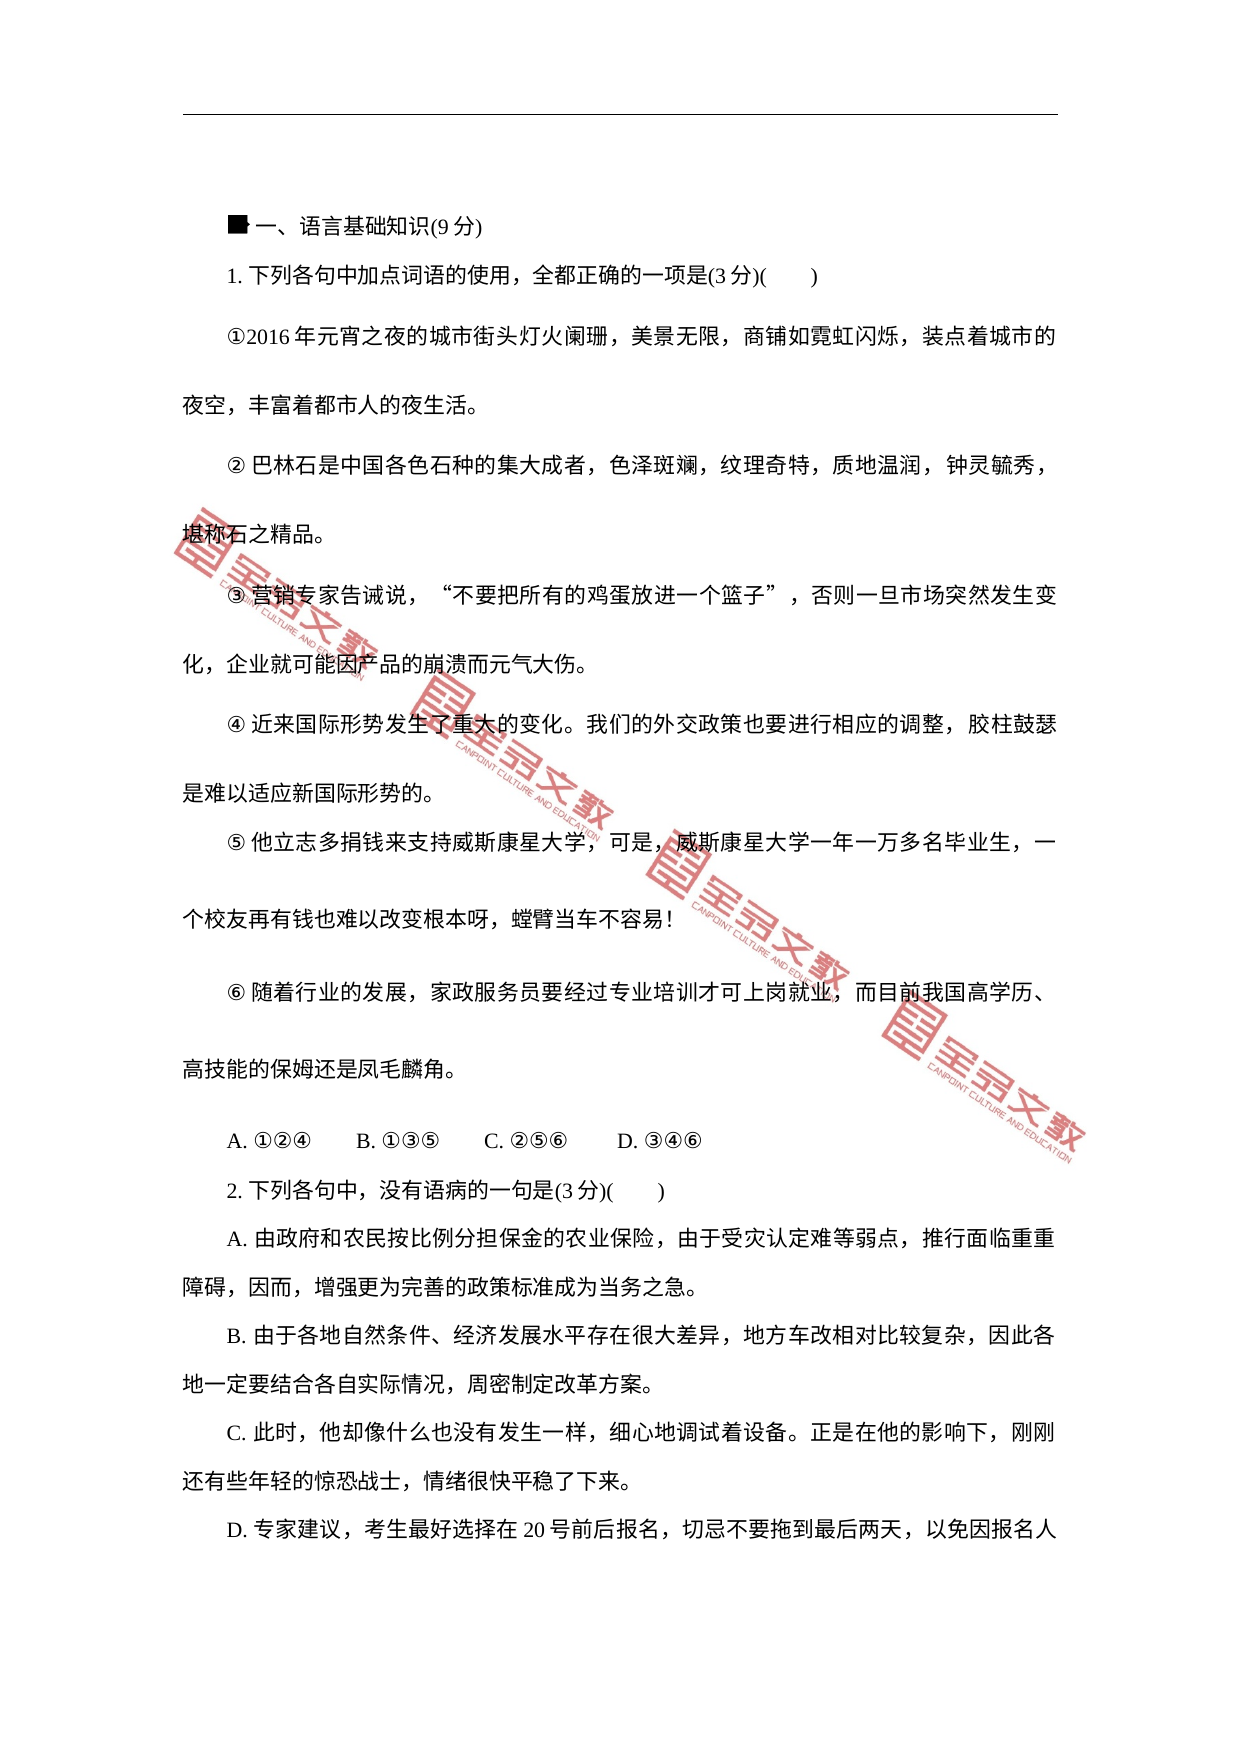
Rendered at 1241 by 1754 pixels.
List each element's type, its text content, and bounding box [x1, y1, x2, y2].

text ⑥随着行业的发展，家政服务员要经过专业培训才可上岗就业，而目前我国高学历、高技能的保姆还是凤毛麟角。 [183, 974, 1058, 1104]
text A. ①②④ B. ①③⑤ C. ②⑤⑥ D. ③④⑥ [183, 1124, 1058, 1156]
text ③营销专家告诫说，“不要把所有的鸡蛋放进一个篮子”，否则一旦市场突然发生变化，企业就可能因产品的崩溃而元气大伤。 [183, 565, 1058, 679]
text ①2016年元宵之夜的城市街头灯火阑珊，美景无限，商铺如霓虹闪烁，装点着城市的夜空，丰富着都市人的夜生活。 [183, 306, 1058, 420]
picture [126, 99, 1133, 1571]
text A. 由政府和农民按比例分担保金的农业保险，由于受灾认定难等弱点，推行面临重重障碍，因而，增强更为完善的政策标准成为当务之急。 [183, 1221, 1058, 1302]
text B. 由于各地自然条件、经济发展水平存在很大差异，地方车改相对比较复杂，因此各地一定要结合各自实际情况，周密制定改革方案。 [183, 1318, 1058, 1399]
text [183, 1512, 1058, 1544]
text ⑤他立志多捐钱来支持威斯康星大学，可是，威斯康星大学一年一万多名毕业生，一个校友再有钱也难以改变根本呀，螳臂当车不容易！ [183, 824, 1058, 954]
text 1. 下列各句中加点词语的使用，全都正确的一项是(3分)( ) [183, 258, 1058, 290]
text ④近来国际形势发生了重大的变化。我们的外交政策也要进行相应的调整，胶柱鼓瑟是难以适应新国际形势的。 [183, 695, 1058, 808]
text 一、语言基础知识(9分) [183, 209, 1058, 242]
text C. 此时，他却像什么也没有发生一样，细心地调试着设备。正是在他的影响下，刚刚还有些年轻的惊恐战士，情绪很快平稳了下来。 [183, 1415, 1058, 1496]
text 2. 下列各句中，没有语病的一句是(3分)( ) [183, 1172, 1058, 1205]
text ②巴林石是中国各色石种的集大成者，色泽斑斓，纹理奇特，质地温润，钟灵毓秀，堪称石之精品。 [183, 436, 1058, 549]
